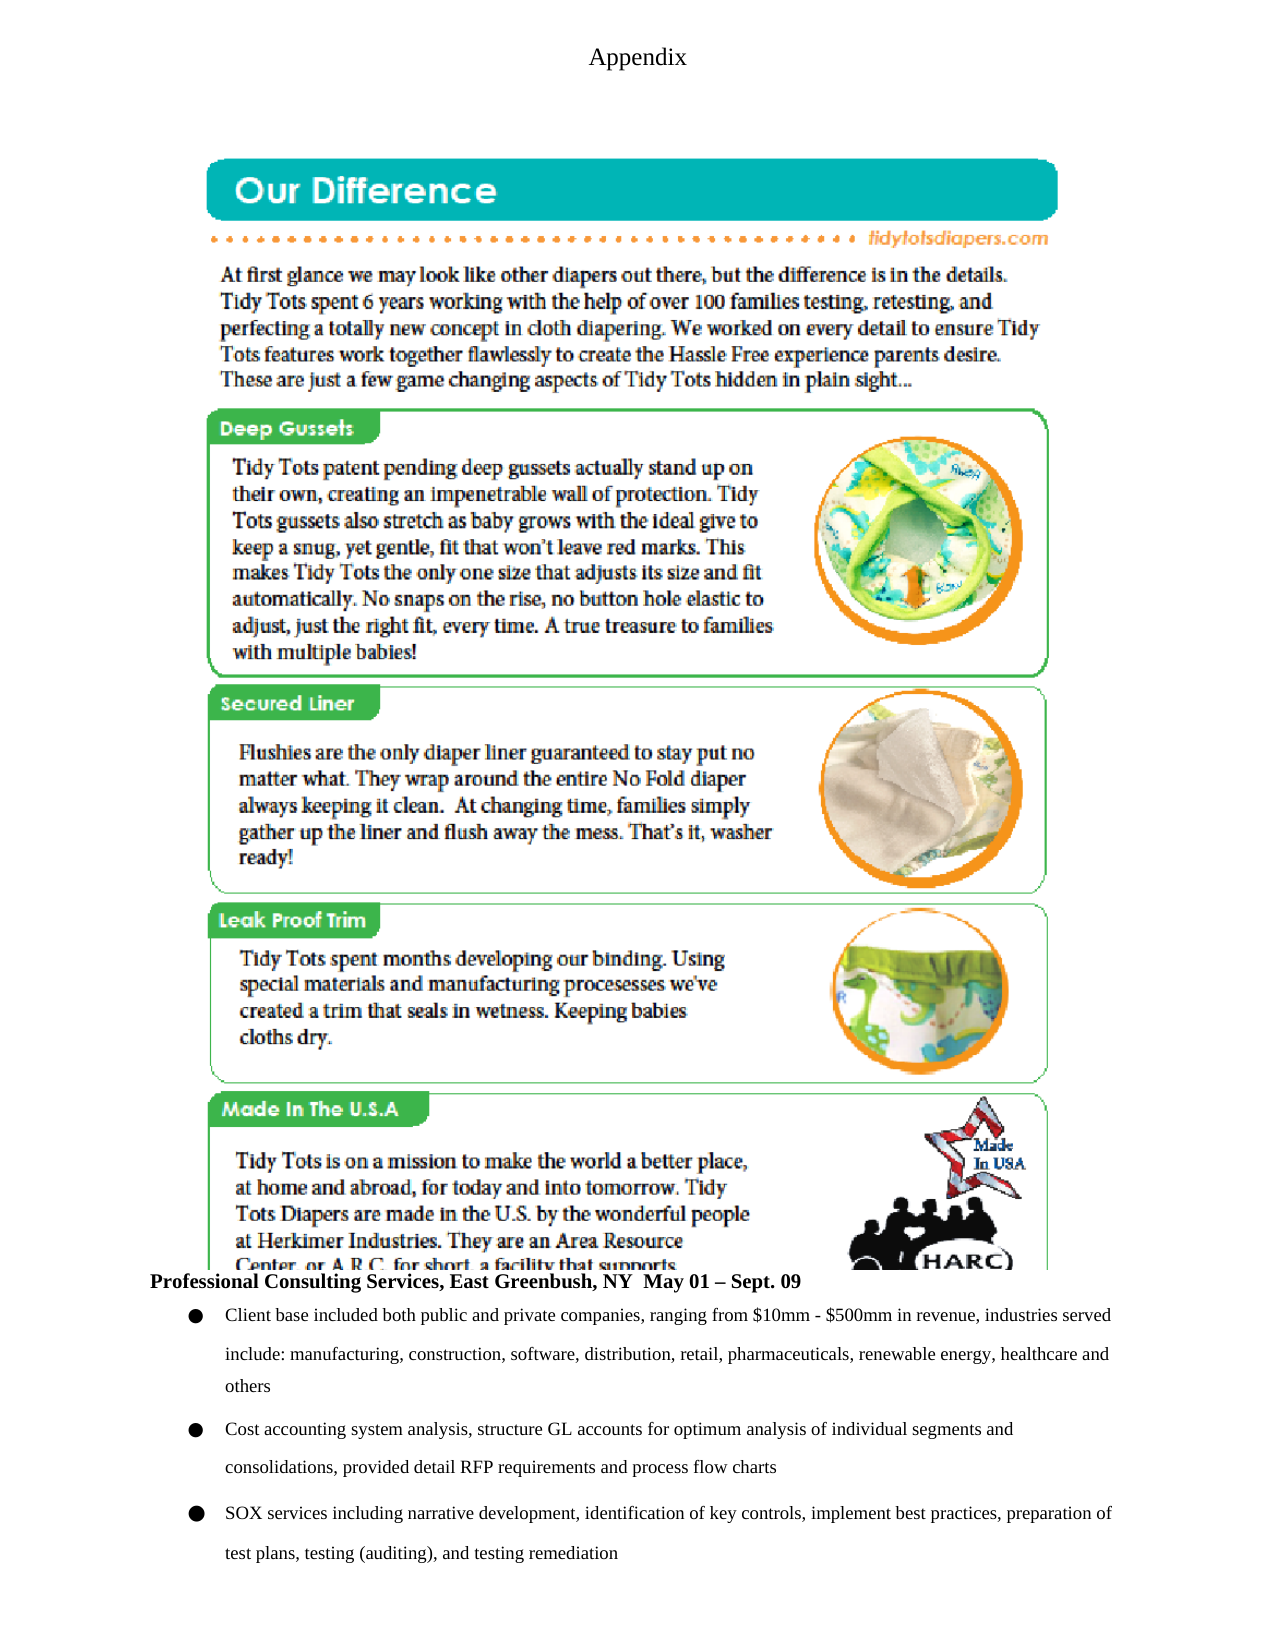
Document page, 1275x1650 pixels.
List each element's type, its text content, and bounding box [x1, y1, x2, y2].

list SOX services including narrative development, identification of key controls, implement best practices, preparation of test plans, testing (auditing), and testing remediation [187, 1489, 1125, 1564]
list Client base included both public and private companies, ranging from $10mm - $500mm in revenue, industries served include: manufacturing, construction, software, distribution, retail, pharmaceuticals, renewable energy, healthcare and others [187, 1293, 1125, 1396]
picture [150, 127, 1109, 1270]
text Professional Consulting Services, East Greenbush, NY May 01 – Sept. 09 [150, 1269, 1125, 1293]
list Cost accounting system analysis, structure GL accounts for optimum analysis of individual segments and consolidations, provided detail RFP requirements and process flow charts [187, 1407, 1125, 1478]
